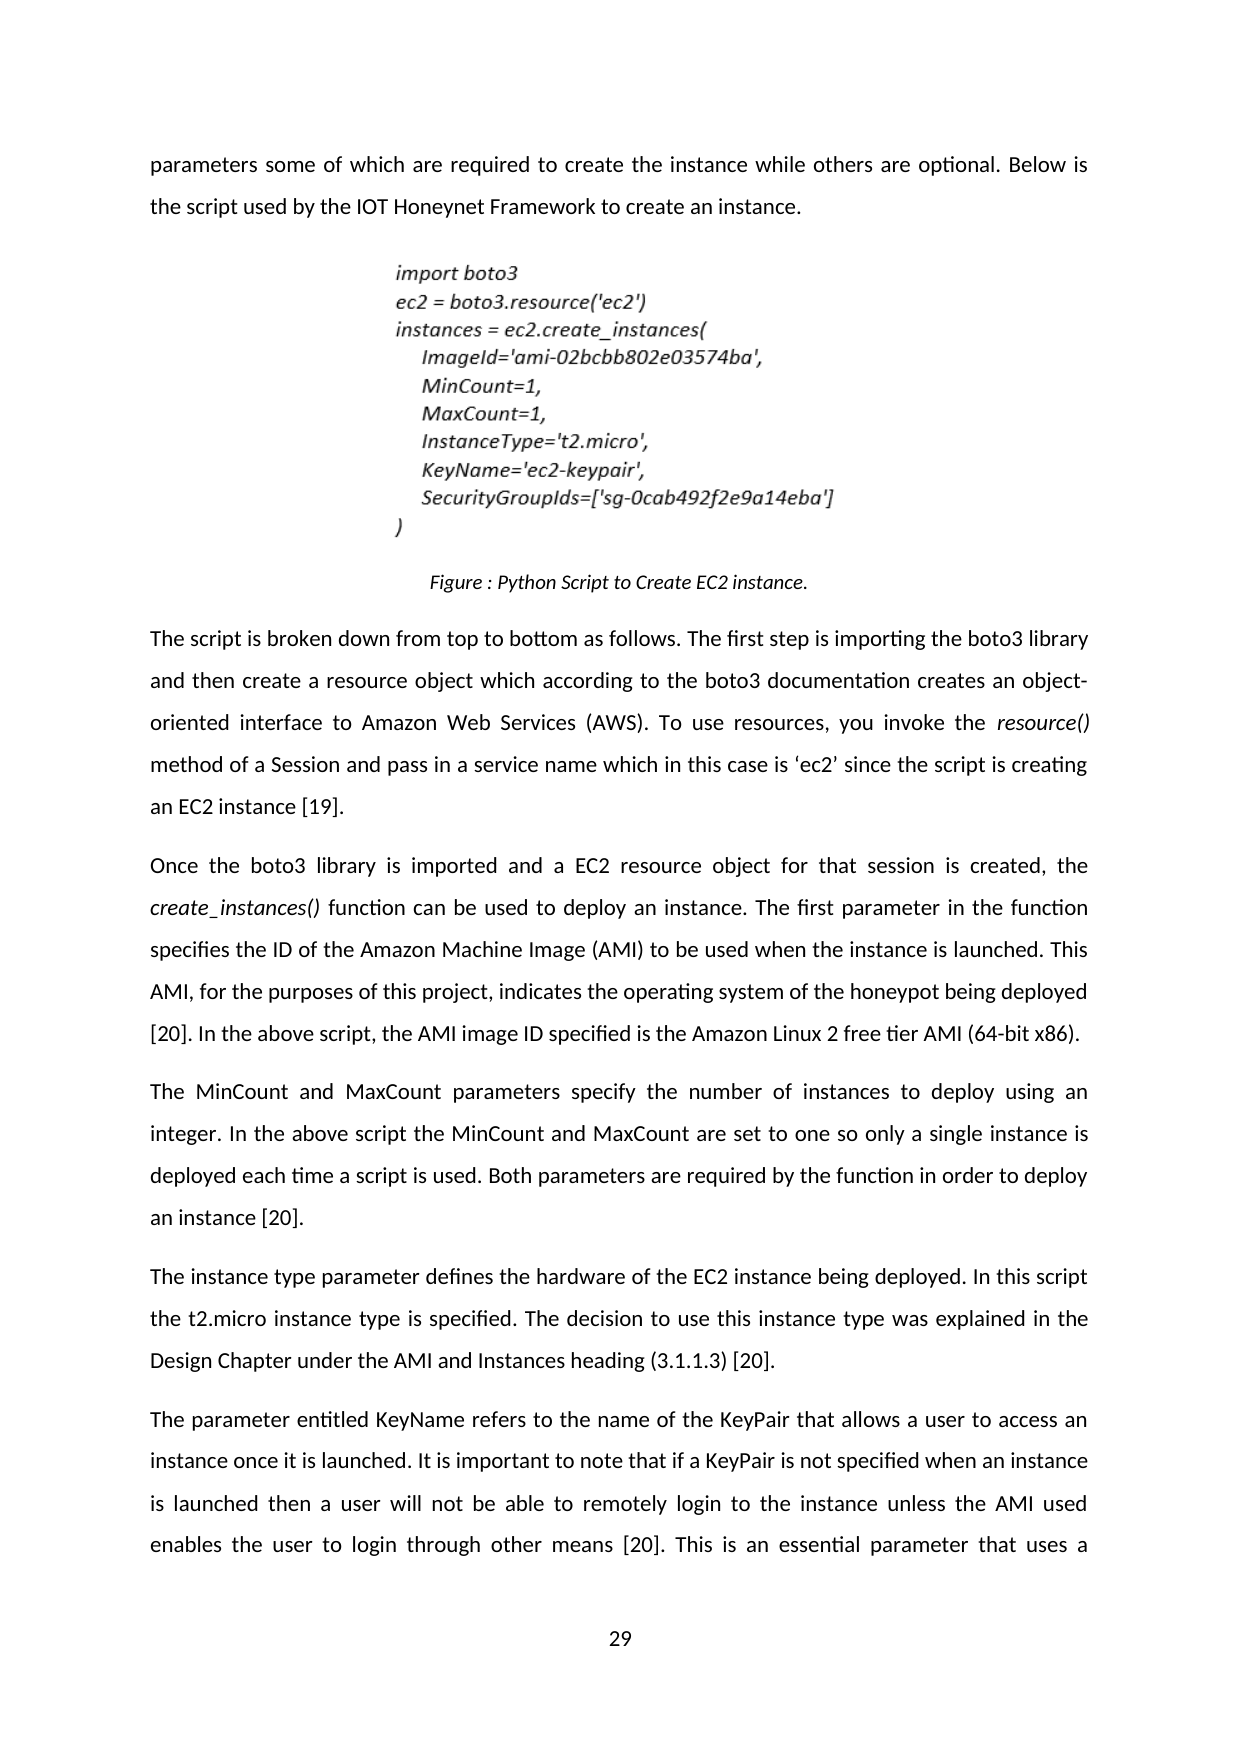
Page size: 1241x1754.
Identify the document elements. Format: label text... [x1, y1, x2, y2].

text Once the boto3 library is imported and a EC2 resource object for that session is created, the create_instances() function can be used to deploy an instance. The first parameter in the function specifies the ID of the Amazon Machine Image (AMI) to be used when the instance is launched. This AMI, for the purposes of this project, indicates the operating system of the honeypot being deployed [20]. In the above script, the AMI image ID specified is the Amazon Linux 2 free tier AMI (64-bit x86). [150, 851, 1090, 1047]
text The script is broken down from top to bottom as follows. The first step is importing the boto3 library and then create a resource object which according to the boto3 documentation creates an object-oriented interface to Amazon Web Services (AWS). To use resources, you invoke the resource() method of a Session and pass in a service name which in this case is ‘ec2’ since the script is creating an EC2 instance [19]. [150, 624, 1090, 820]
text Figure : Python Script to Create EC2 instance. [150, 569, 1090, 595]
